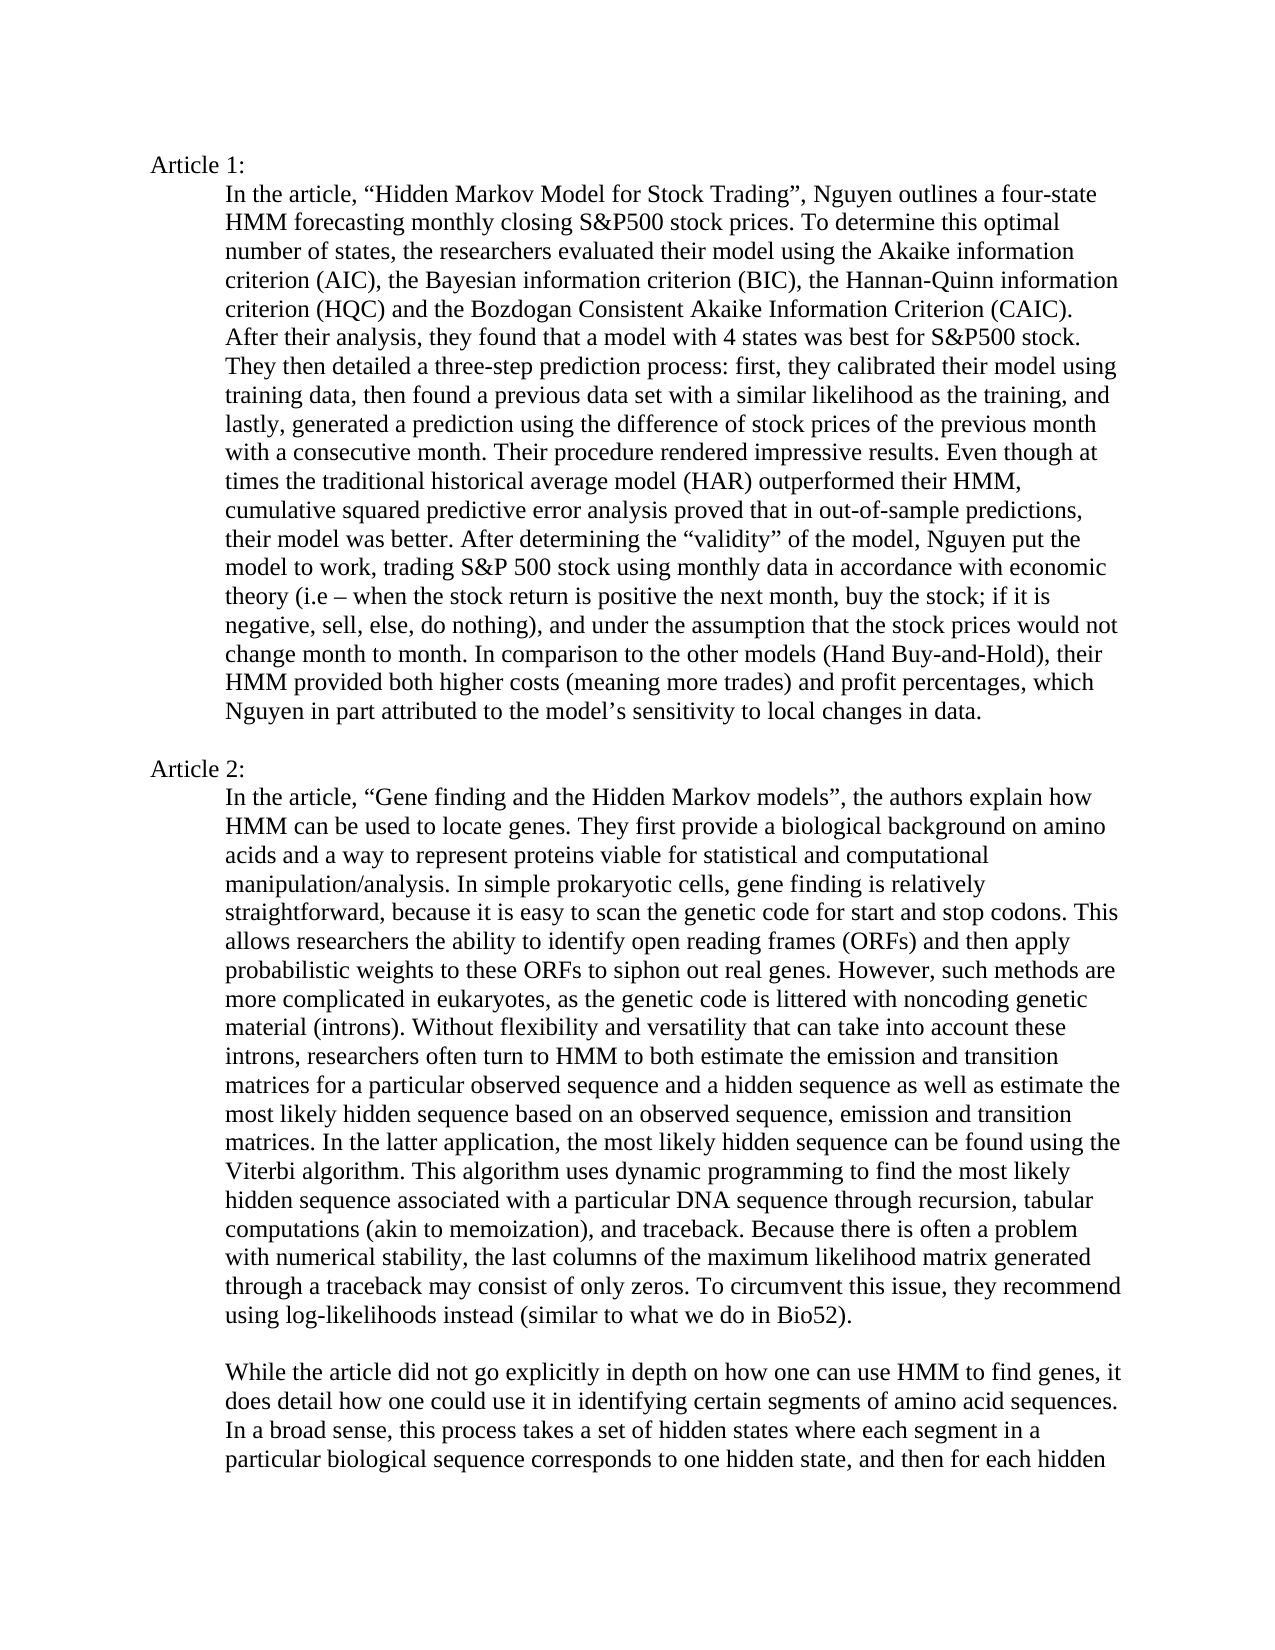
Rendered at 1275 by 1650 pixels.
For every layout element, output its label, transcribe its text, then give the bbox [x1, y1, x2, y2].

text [225, 1357, 1125, 1472]
text Article 2: [150, 754, 1125, 782]
text In the article, “Gene finding and the Hidden Markov models”, the authors explain how HMM can be used to locate genes. They first provide a biological background on amino acids and a way to represent proteins viable for statistical and computational manipulation/analysis. In simple prokaryotic cells, gene finding is relatively straightforward, because it is easy to scan the genetic code for start and stop codons. This allows researchers the ability to identify open reading frames (ORFs) and then apply probabilistic weights to these ORFs to siphon out real genes. However, such methods are more complicated in eukaryotes, as the genetic code is littered with noncoding genetic material (introns). Without flexibility and versatility that can take into account these introns, researchers often turn to HMM to both estimate the emission and transition matrices for a particular observed sequence and a hidden sequence as well as estimate the most likely hidden sequence based on an observed sequence, emission and transition matrices. In the latter application, the most likely hidden sequence can be found using the Viterbi algorithm. This algorithm uses dynamic programming to find the most likely hidden sequence associated with a particular DNA sequence through recursion, tabular computations (akin to memoization), and traceback. Because there is often a problem with numerical stability, the last columns of the maximum likelihood matrix generated through a traceback may consist of only zeros. To circumvent this issue, they recommend using log-likelihoods instead (similar to what we do in Bio52). [225, 782, 1125, 1329]
text In the article, “Hidden Markov Model for Stock Trading”, Nguyen outlines a four-state HMM forecasting monthly closing S&P500 stock prices. To determine this optimal number of states, the researchers evaluated their model using the Akaike information criterion (AIC), the Bayesian information criterion (BIC), the Hannan-Quinn information criterion (HQC) and the Bozdogan Consistent Akaike Information Criterion (CAIC). After their analysis, they found that a model with 4 states was best for S&P500 stock. They then detailed a three-step prediction process: first, they calibrated their model using training data, then found a previous data set with a similar likelihood as the training, and lastly, generated a prediction using the difference of stock prices of the previous month with a consecutive month. Their procedure rendered impressive results. Even though at times the traditional historical average model (HAR) outperformed their HMM, cumulative squared predictive error analysis proved that in out-of-sample predictions, their model was better. After determining the “validity” of the model, Nguyen put the model to work, trading S&P 500 stock using monthly data in accordance with economic theory (i.e – when the stock return is positive the next month, buy the stock; if it is negative, sell, else, do nothing), and under the assumption that the stock prices would not change month to month. In comparison to the other models (Hand Buy-and-Hold), their HMM provided both higher costs (meaning more trades) and profit percentages, which Nguyen in part attributed to the model’s sensitivity to local changes in data. [225, 179, 1125, 725]
text Article 1: [150, 150, 1125, 179]
